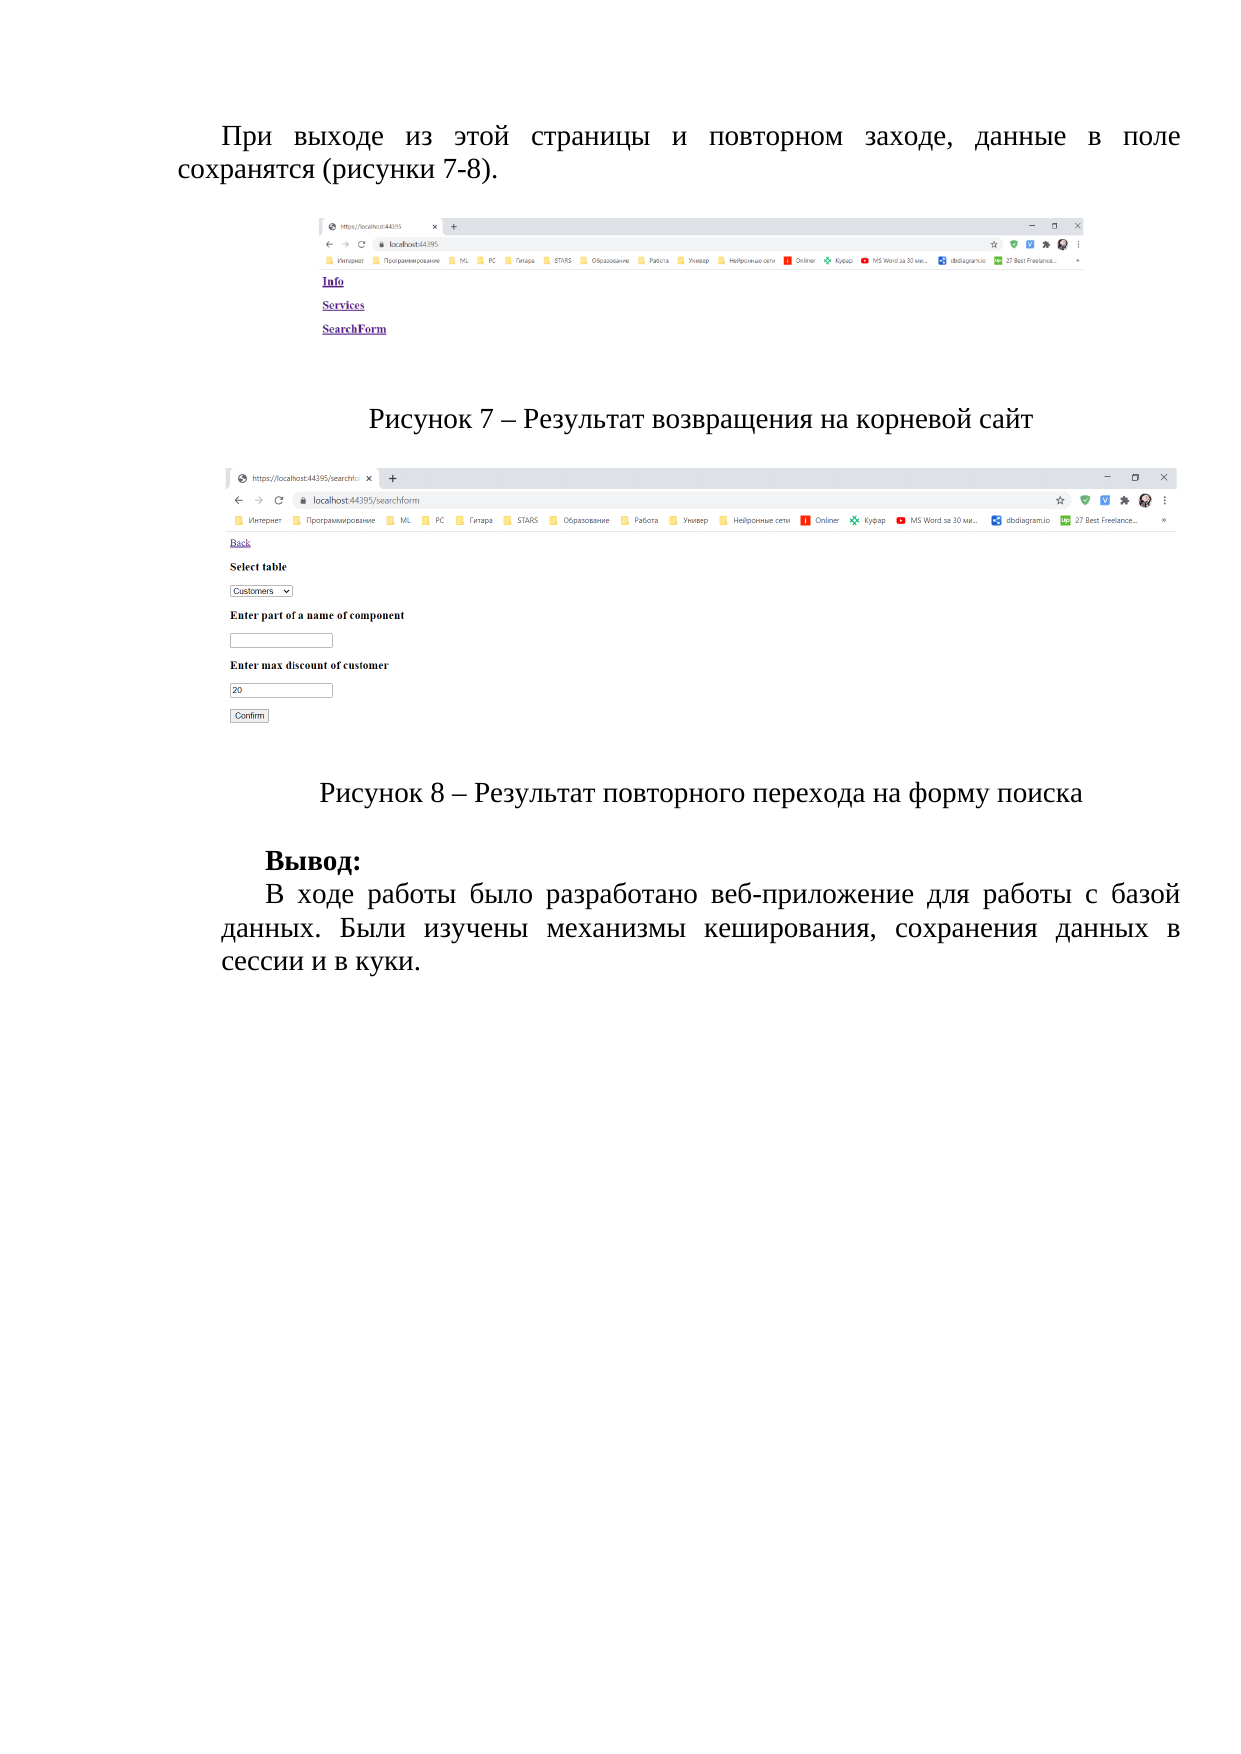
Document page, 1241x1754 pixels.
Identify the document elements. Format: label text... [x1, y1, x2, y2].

picture [225, 468, 1177, 742]
text При выходе из этой страницы и повторном заходе, данные в поле сохранятся (рисунки 7-8). [177, 118, 1181, 185]
text В ходе работы было разработано веб-приложение для работы с базой данных. Были изучены механизмы кеширования, сохранения данных в сессии и в куки. [221, 876, 1181, 977]
text Вывод: [221, 843, 1181, 876]
text Рисунок 7 – Результат возвращения на корневой сайт [177, 401, 1181, 435]
text Рисунок 8 – Результат повторного перехода на форму поиска [177, 776, 1181, 809]
picture [318, 218, 1084, 368]
